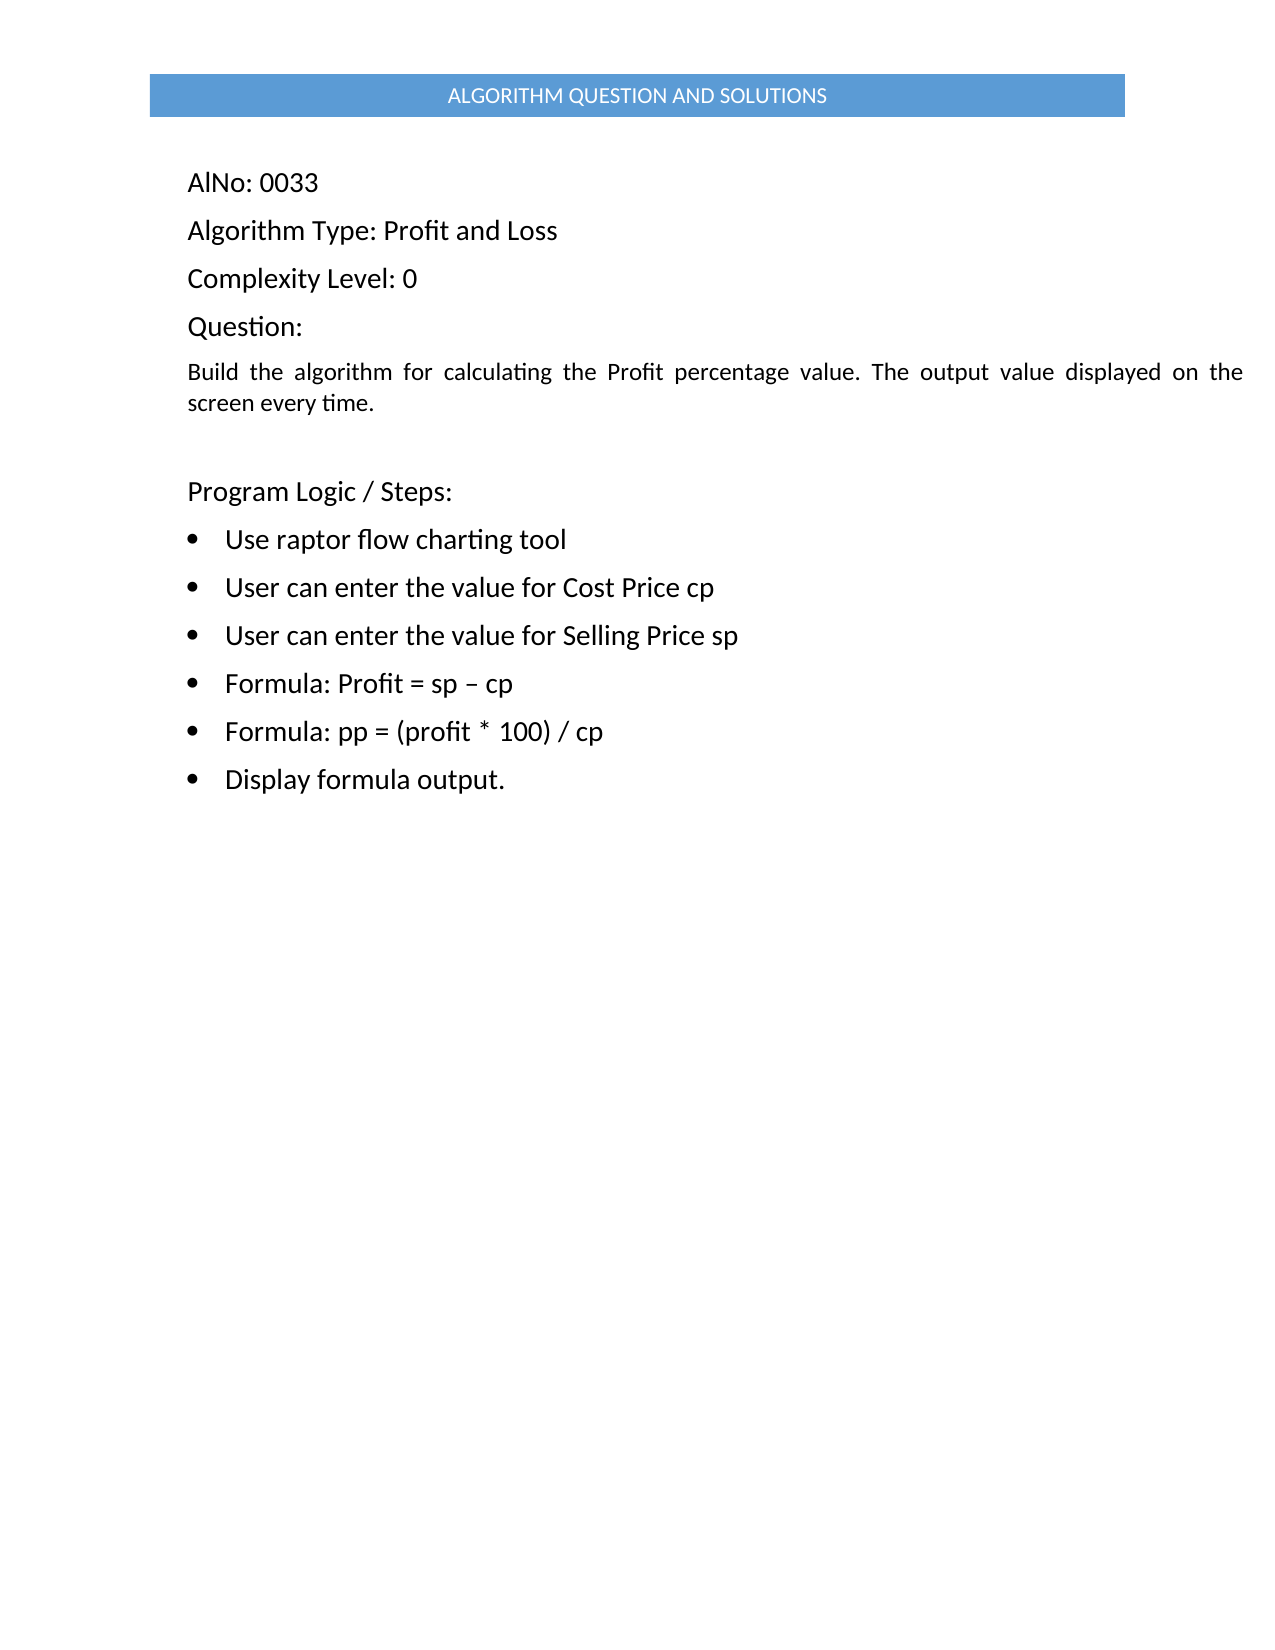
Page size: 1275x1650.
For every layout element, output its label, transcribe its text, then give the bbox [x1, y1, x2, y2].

text Program Logic / Steps: [187, 473, 1246, 508]
text AlNo: 0033 [187, 164, 1246, 199]
text Use raptor flow charting tool [187, 521, 1246, 556]
text Formula: pp = (profit * 100) / cp [187, 713, 1246, 749]
text Question: [187, 308, 1246, 344]
text User can enter the value for Cost Price cp [187, 569, 1246, 604]
text Complexity Level: 0 [187, 260, 1246, 296]
text Display formula output. [187, 761, 1246, 797]
text Build the algorithm for calculating the Profit percentage value. The output value displayed on the screen every time. [187, 356, 1245, 417]
text User can enter the value for Selling Price sp [187, 617, 1246, 653]
text Algorithm Type: Profit and Loss [187, 212, 1246, 247]
text Formula: Profit = sp – cp [187, 665, 1246, 701]
